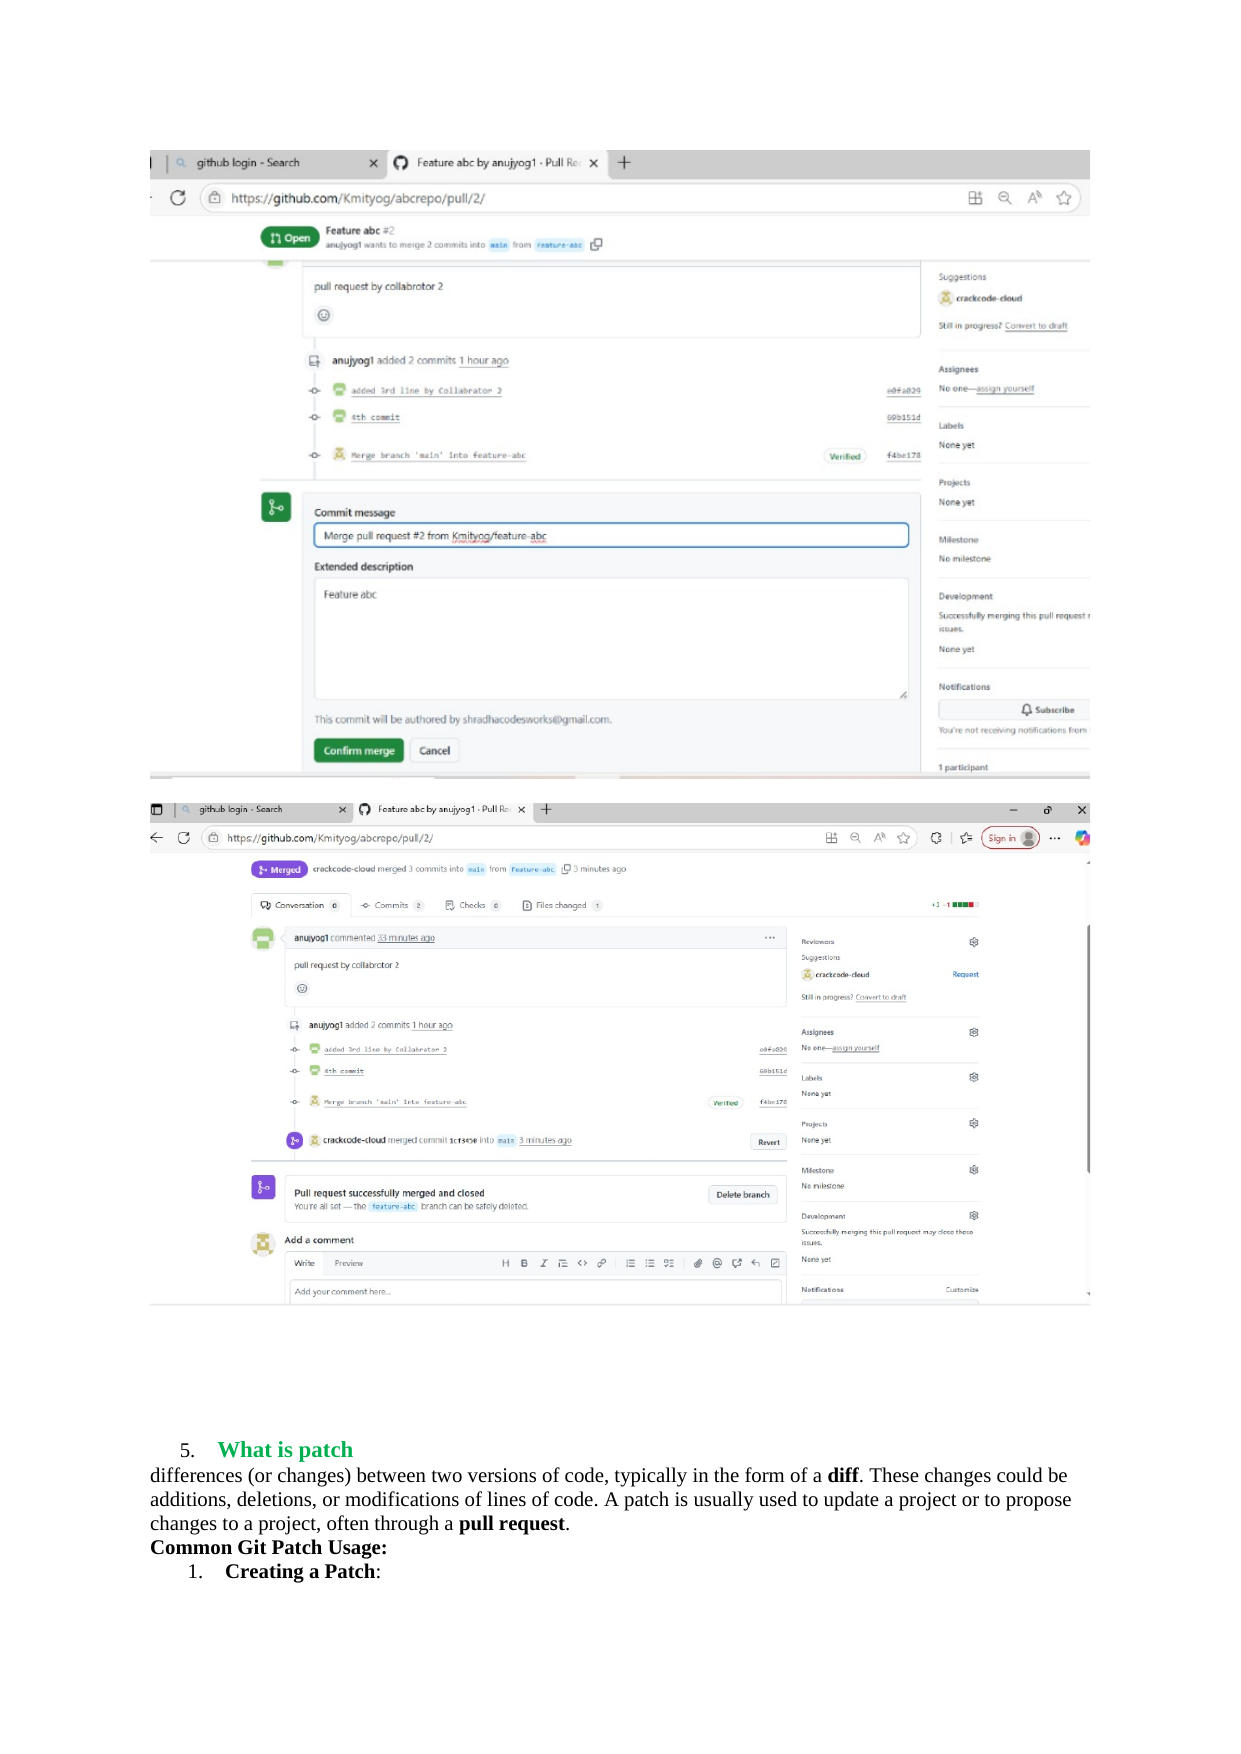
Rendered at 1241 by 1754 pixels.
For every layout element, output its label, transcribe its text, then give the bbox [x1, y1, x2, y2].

picture [150, 150, 1091, 779]
text differences (or changes) between two versions of code, typically in the form of a diff. These changes could be additions, deletions, or modifications of lines of code. A patch is usually used to update a project or to propose changes to a project, often through a pull request. [150, 1463, 1090, 1535]
list What is patch [179, 1436, 1090, 1463]
text Common Git Patch Usage: [150, 1535, 1090, 1559]
list Creating a Patch: [187, 1559, 1090, 1583]
picture [150, 803, 1091, 1306]
